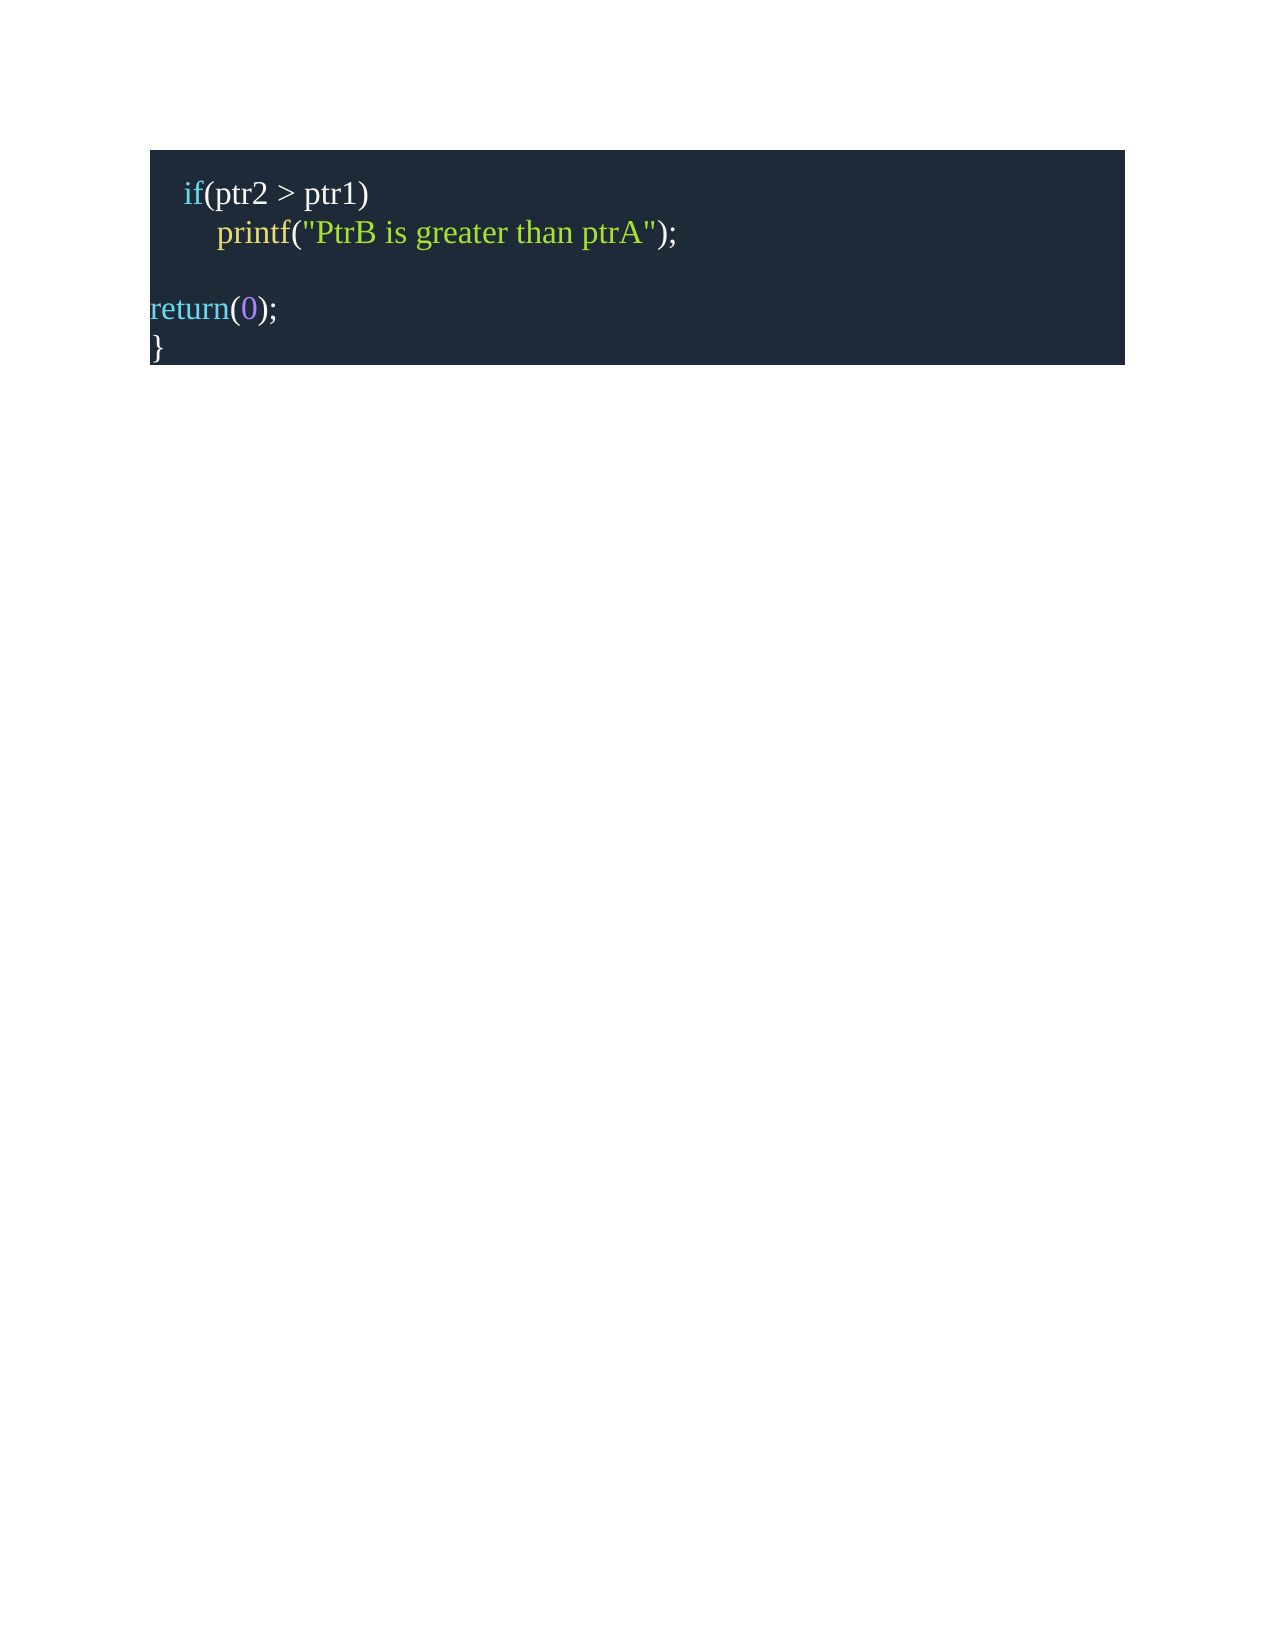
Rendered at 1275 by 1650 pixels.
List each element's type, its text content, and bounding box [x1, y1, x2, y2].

text printf("PtrB is greater than ptrA"); [150, 212, 1125, 250]
text } [150, 327, 1125, 365]
text if(ptr2 > ptr1) [150, 174, 1125, 212]
text return(0); [150, 289, 1125, 327]
